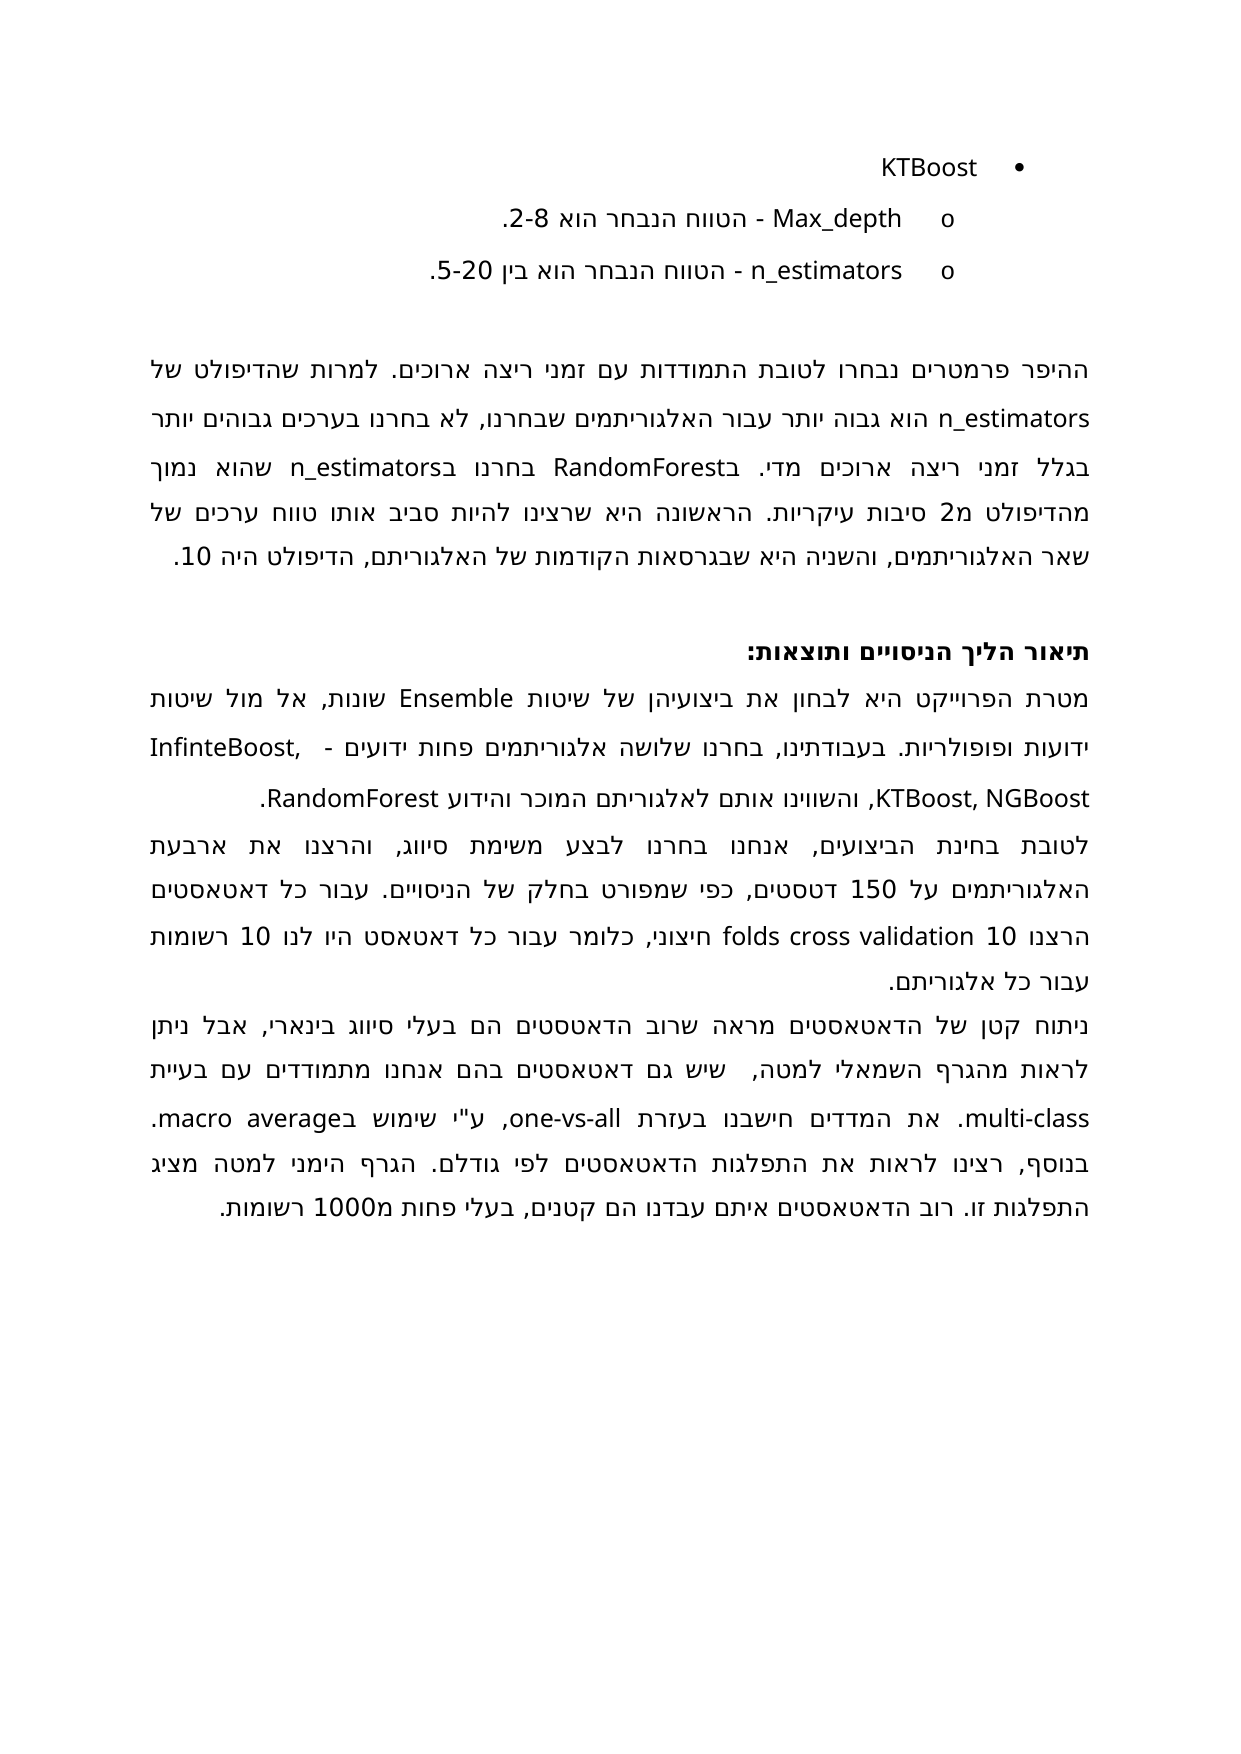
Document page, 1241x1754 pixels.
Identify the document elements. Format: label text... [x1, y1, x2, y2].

text ניתוח קטן של הדאטאסטים מראה שרוב הדאטסטים הם בעלי סיווג בינארי, אבל ניתן לראות מהגרף השמאלי למטה, שיש גם דאטאסטים בהם אנחנו מתמודדים עם בעיית multi-class. את המדדים חישבנו בעזרת one-vs-all, ע"י שימוש בmacro average. בנוסף, רצינו לראות את התפלגות הדאטאסטים לפי גודלם. הגרף הימני למטה מציג התפלגות זו. רוב הדאטאסטים איתם עבדנו הם קטנים, בעלי פחות מ1000 רשומות. [150, 1011, 1090, 1223]
text תיאור הליך הניסויים ותוצאות: [150, 637, 1090, 666]
list Max_depth - הטווח הנבחר הוא 2-8. [150, 201, 940, 235]
text לטובת בחינת הביצועים, אנחנו בחרנו לבצע משימת סיווג, והרצנו את ארבעת האלגוריתמים על 150 דטסטים, כפי שמפורט בחלק של הניסויים. עבור כל דאטאסטים הרצנו 10 folds cross validation חיצוני, כלומר עבור כל דאטאסט היו לנו 10 רשומות עבור כל אלגוריתם. [150, 831, 1090, 997]
text מטרת הפרוייקט היא לבחון את ביצועיהן של שיטות Ensemble שונות, אל מול שיטות ידועות ופופולריות. בעבודתינו, בחרנו שלושה אלגוריתמים פחות ידועים - InfinteBoost, KTBoost, NGBoost, והשווינו אותם לאלגוריתם המוכר והידוע RandomForest. [150, 681, 1090, 814]
text ההיפר פרמטרים נבחרו לטובת התמודדות עם זמני ריצה ארוכים. למרות שהדיפולט של n_estimators הוא גבוה יותר עבור האלגוריתמים שבחרנו, לא בחרנו בערכים גבוהים יותר בגלל זמני ריצה ארוכים מדי. בRandomForest בחרנו בn_estimators שהוא נמוך מהדיפולט מ2 סיבות עיקריות. הראשונה היא שרצינו להיות סביב אותו טווח ערכים של שאר האלגוריתמים, והשניה היא שבגרסאות הקודמות של האלגוריתם, הדיפולט היה 10. [150, 355, 1090, 571]
list n_estimators - הטווח הנבחר הוא בין 5-20. [150, 252, 940, 287]
list KTBoost [150, 150, 1015, 184]
